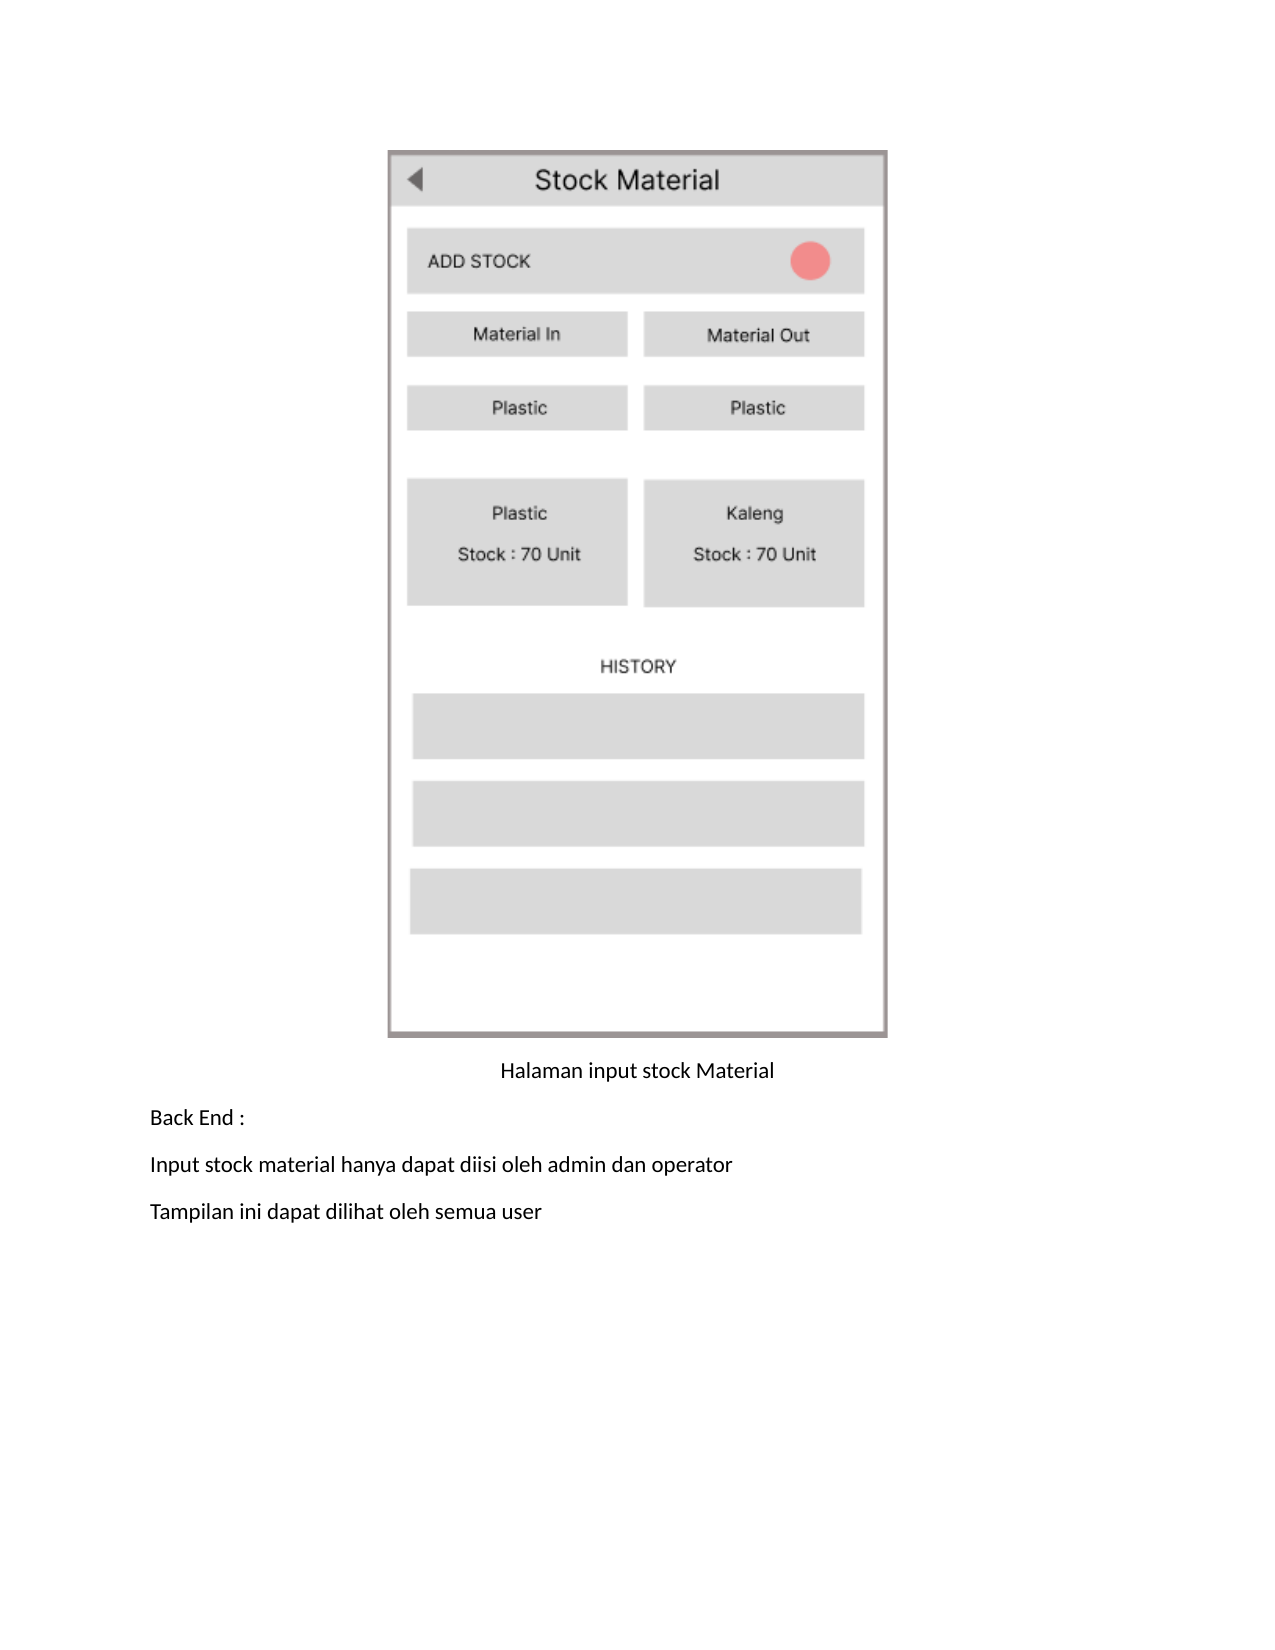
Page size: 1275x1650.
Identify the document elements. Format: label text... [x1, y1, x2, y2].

text Input stock material hanya dapat diisi oleh admin dan operator [150, 1150, 1125, 1178]
picture [387, 150, 888, 1038]
text Back End : [150, 1103, 1125, 1131]
text Halaman input stock Material [150, 1056, 1125, 1084]
text Tampilan ini dapat dilihat oleh semua user [150, 1197, 1125, 1225]
